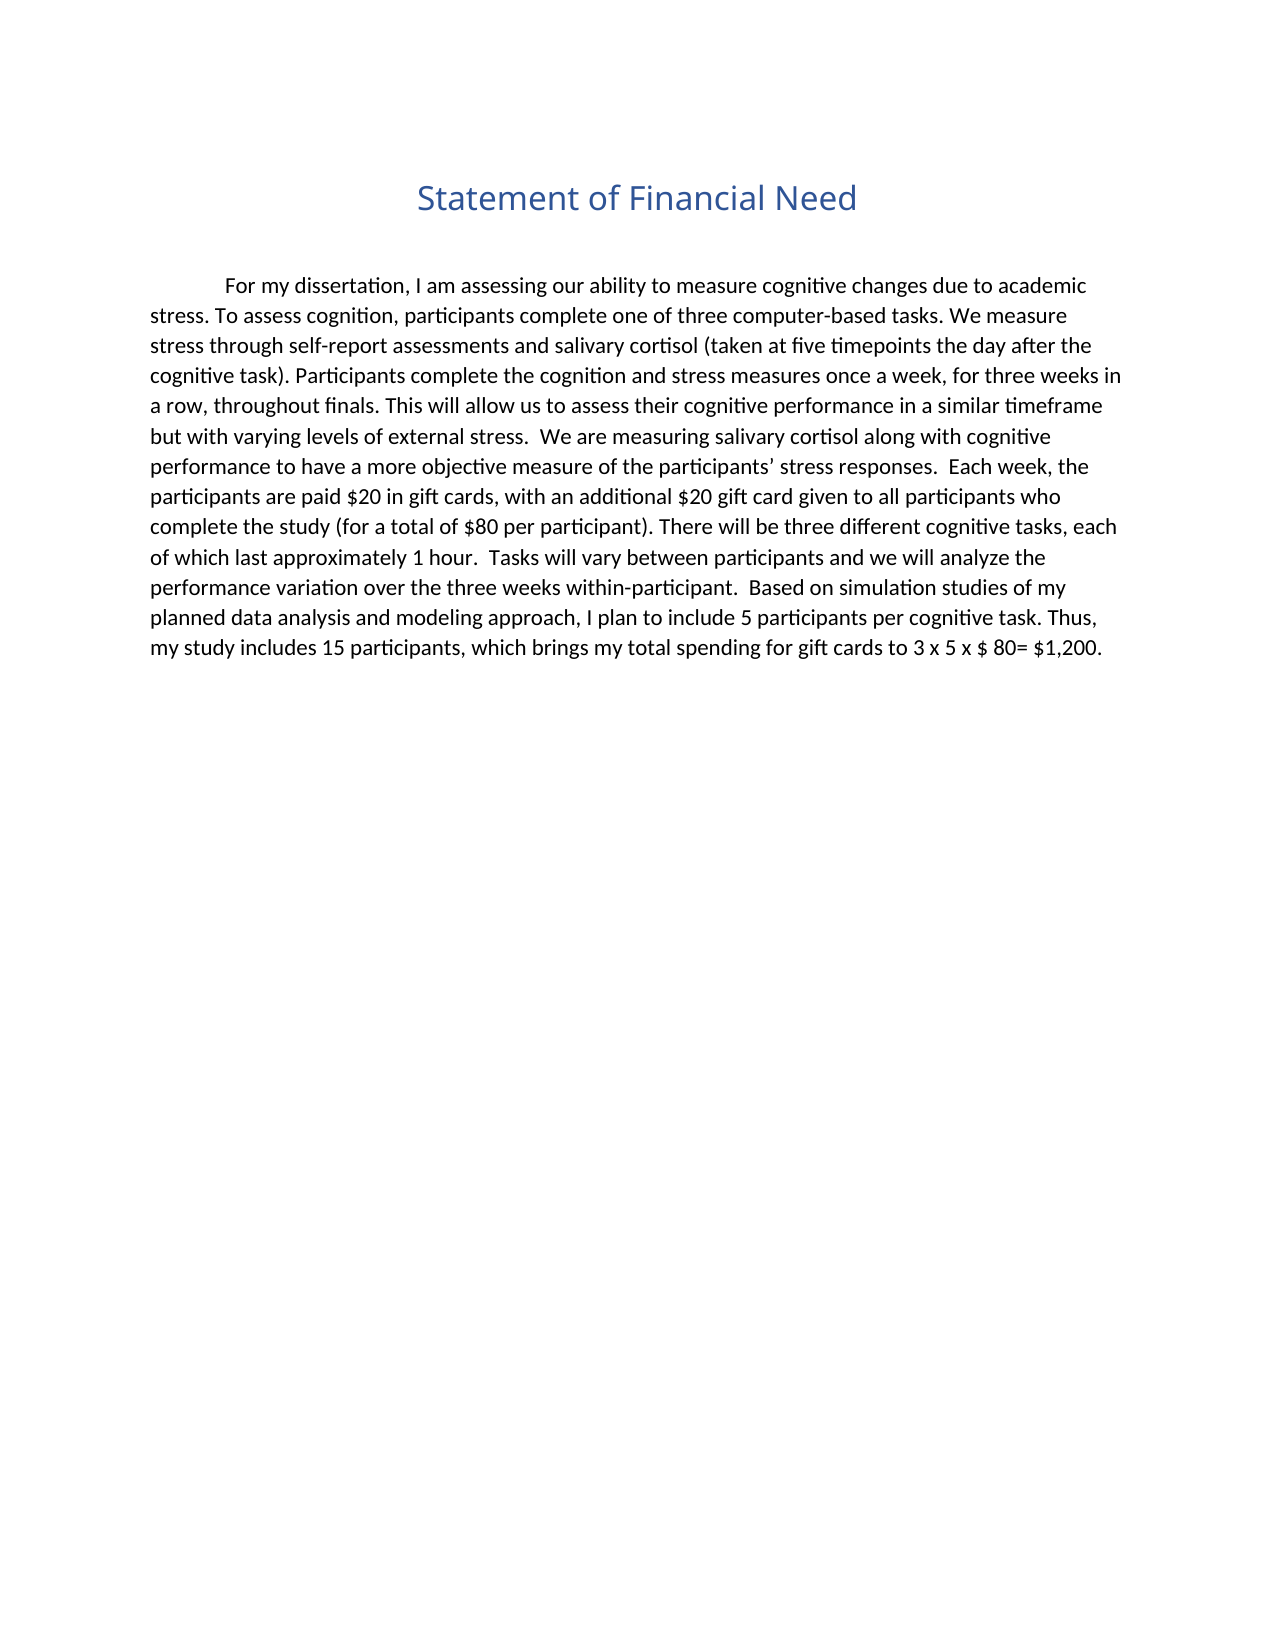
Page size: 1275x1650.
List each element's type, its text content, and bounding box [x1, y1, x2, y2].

text For my dissertation, I am assessing our ability to measure cognitive changes due to academic stress. To assess cognition, participants complete one of three computer-based tasks. We measure stress through self-report assessments and salivary cortisol (taken at five timepoints the day after the cognitive task). Participants complete the cognition and stress measures once a week, for three weeks in a row, throughout finals. This will allow us to assess their cognitive performance in a similar timeframe but with varying levels of external stress. We are measuring salivary cortisol along with cognitive performance to have a more objective measure of the participants’ stress responses. Each week, the participants are paid $20 in gift cards, with an additional $20 gift card given to all participants who complete the study (for a total of $80 per participant). There will be three different cognitive tasks, each of which last approximately 1 hour. Tasks will vary between participants and we will analyze the performance variation over the three weeks within-participant. Based on simulation studies of my planned data analysis and modeling approach, I plan to include 5 participants per cognitive task. Thus, my study includes 15 participants, which brings my total spending for gift cards to 3 x 5 x $ 80= $1,200. [150, 271, 1125, 661]
subtitle Statement of Financial Need [150, 175, 1125, 220]
